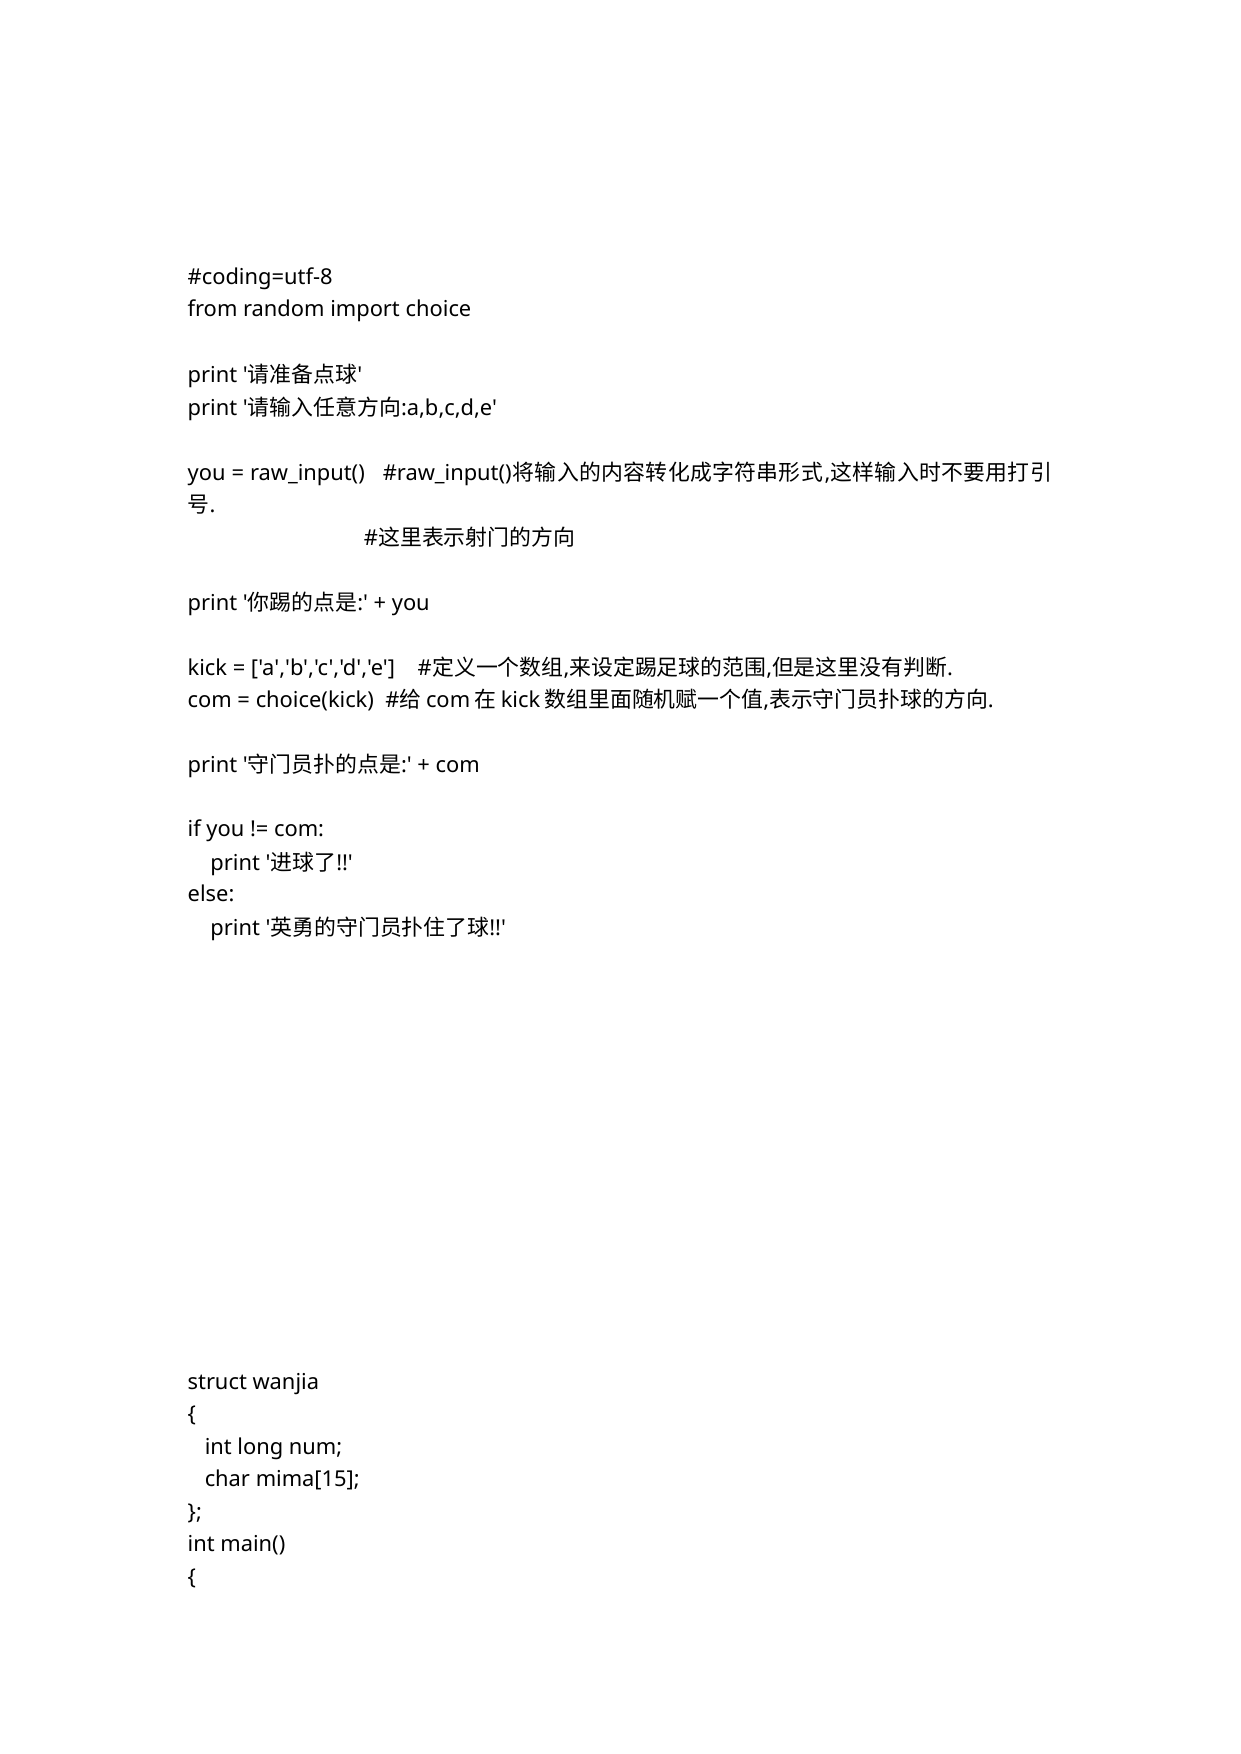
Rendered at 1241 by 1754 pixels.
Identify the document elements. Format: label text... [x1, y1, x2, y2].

text #这里表示射门的方向 [187, 519, 1053, 552]
text print '英勇的守门员扑住了球!!' [187, 909, 1053, 942]
text char mima[15]; [187, 1462, 1053, 1494]
text int main() [187, 1527, 1053, 1559]
text kick = ['a','b','c','d','e'] #定义一个数组,来设定踢足球的范围,但是这里没有判断. [187, 649, 1053, 682]
text { [187, 1397, 1053, 1429]
text print '请准备点球' [187, 357, 1053, 389]
text }; [187, 1494, 1053, 1527]
text you = raw_input() #raw_input()将输入的内容转化成字符串形式,这样输入时不要用打引号. [187, 454, 1053, 519]
text int long num; [187, 1429, 1053, 1462]
text print '请输入任意方向:a,b,c,d,e' [187, 389, 1053, 422]
text #coding=utf-8 [187, 259, 1053, 292]
text if you != com: [187, 812, 1053, 844]
text from random import choice [187, 292, 1053, 324]
text { [187, 1559, 1053, 1592]
text else: [187, 877, 1053, 909]
text print '你踢的点是:' + you [187, 584, 1053, 617]
text print '守门员扑的点是:' + com [187, 747, 1053, 779]
text struct wanjia [187, 1364, 1053, 1397]
text print '进球了!!' [187, 844, 1053, 877]
text com = choice(kick) #给com在kick数组里面随机赋一个值,表示守门员扑球的方向. [187, 682, 1053, 714]
